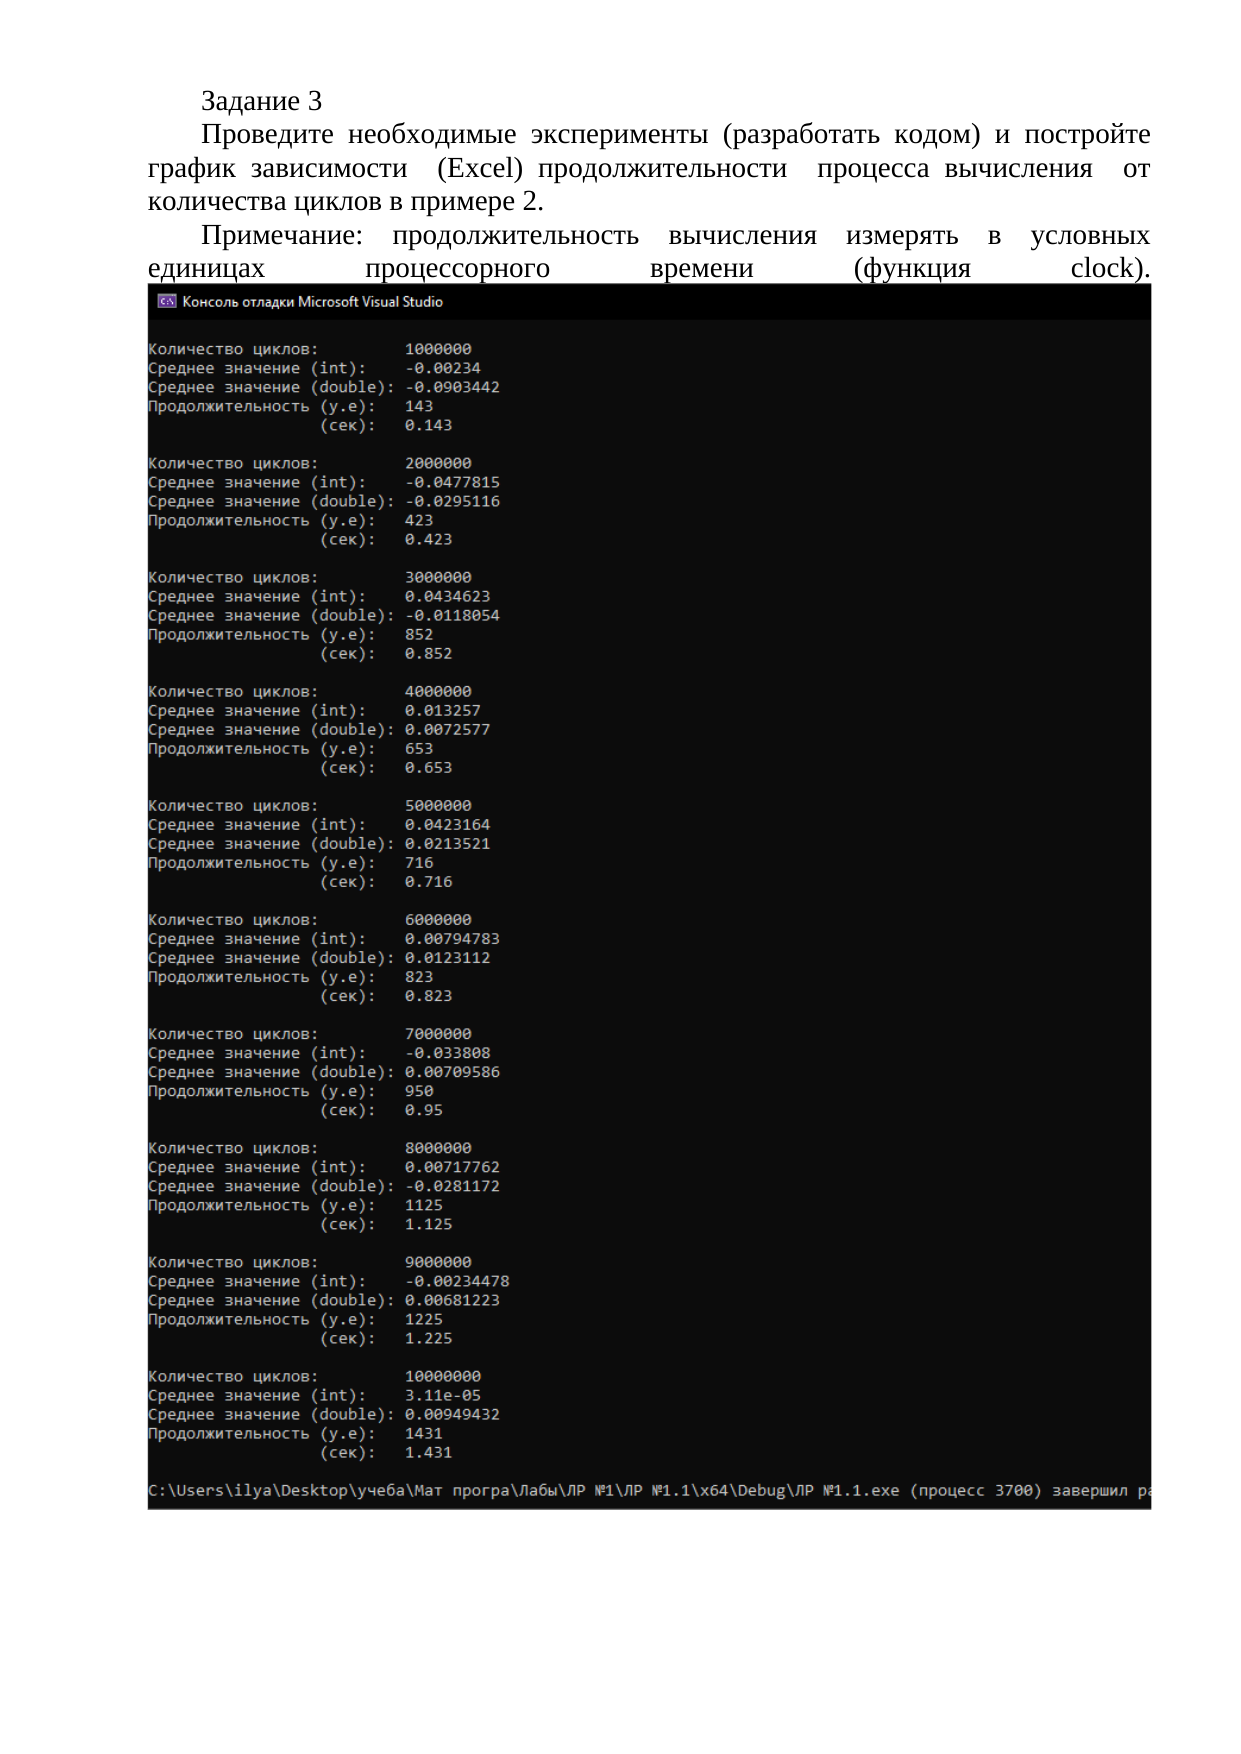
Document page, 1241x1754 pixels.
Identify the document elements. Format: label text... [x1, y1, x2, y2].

text Задание 3 [148, 83, 1152, 116]
text Проведите необходимые эксперименты (разработать кодом) и постройте график зависимости (Excel) продолжительности процесса вычисления от количества циклов в примере 2. [148, 116, 1152, 217]
picture [147, 283, 1152, 1510]
text Примечание: продолжительность вычисления измерять в условных единицах процессорного времени (функция clock). [148, 217, 1152, 283]
